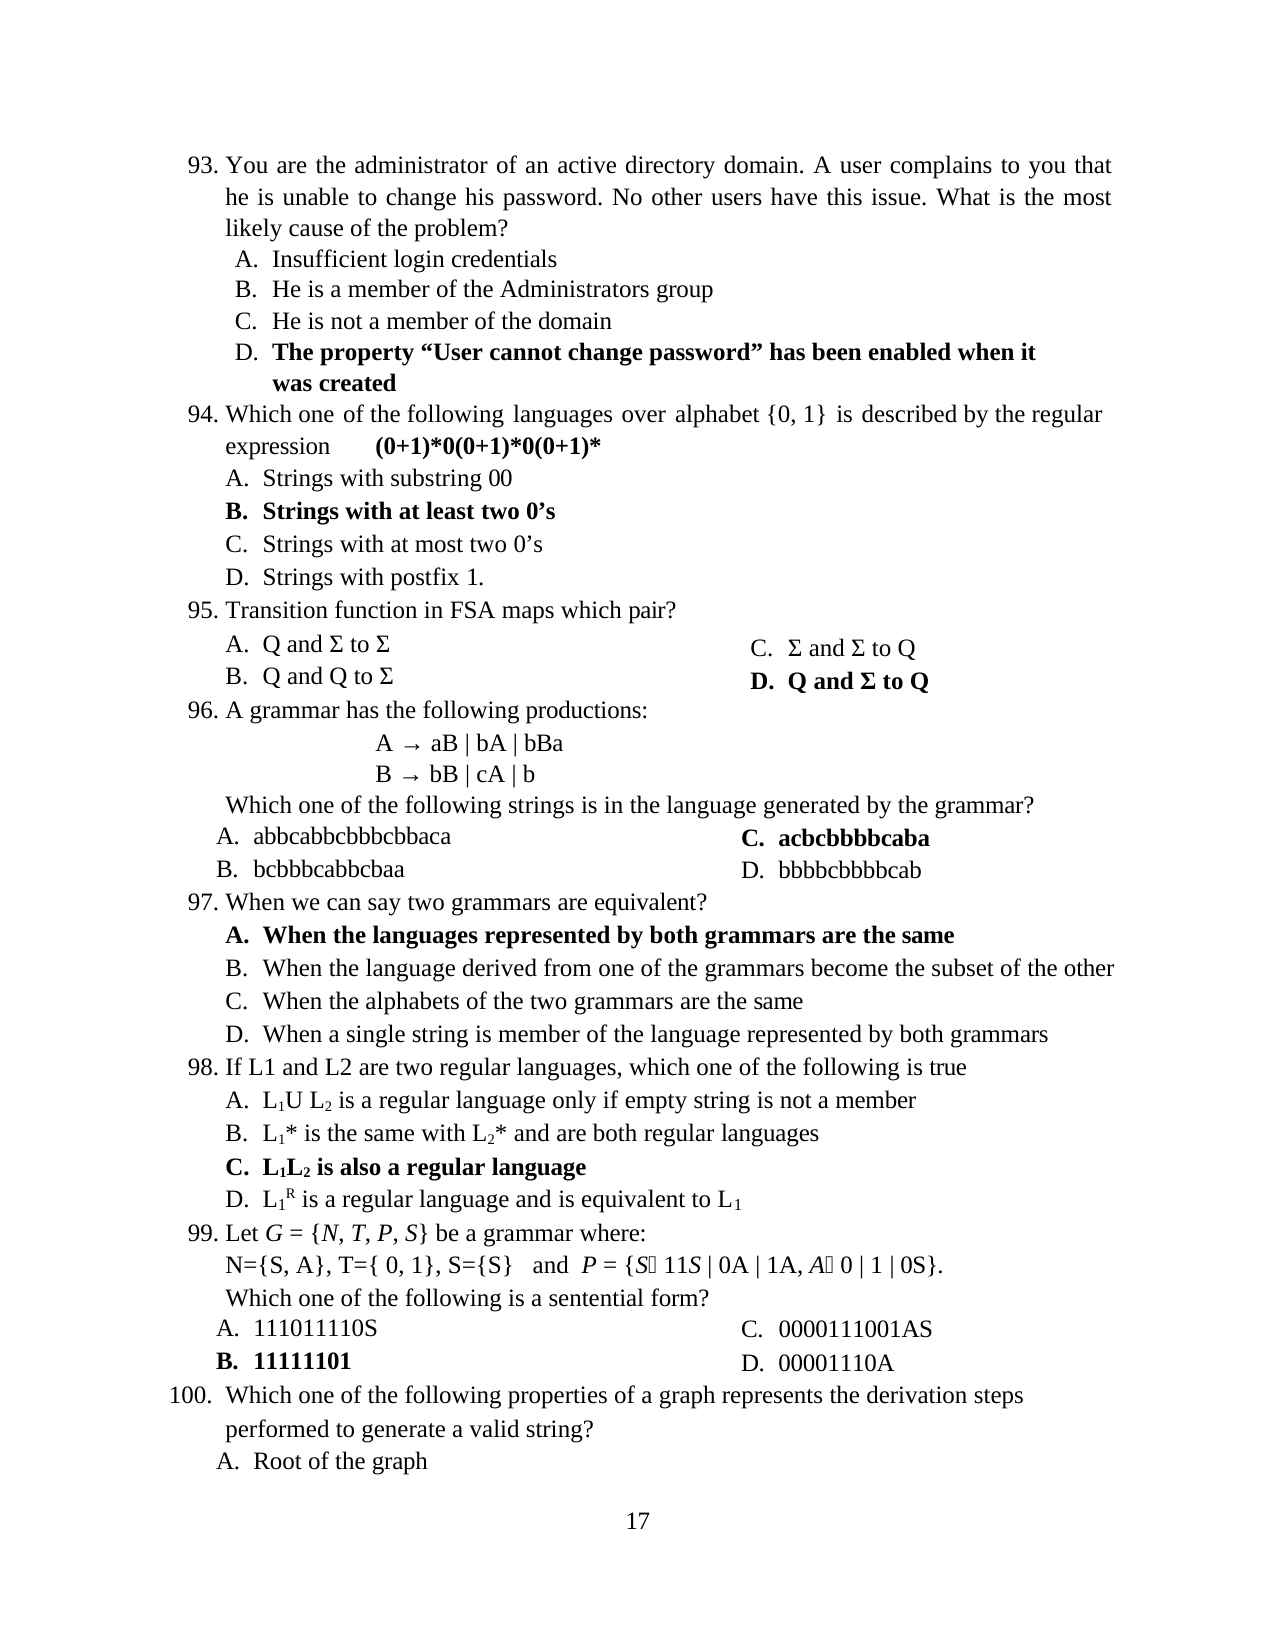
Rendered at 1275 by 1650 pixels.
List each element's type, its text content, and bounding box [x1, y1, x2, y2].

list Transition function in FSA maps which pair? [188, 595, 1200, 624]
list You are the administrator of an active directory domain. A user complains to you that he is unable to change his password. No other users have this issue. What is the most likely cause of the problem? [188, 151, 1112, 241]
subtitle When the languages represented by both grammars are the same [225, 920, 1200, 949]
list L R is a regular language and is equivalent to L [225, 1184, 1200, 1213]
list Strings with at most two 0’s [225, 529, 1200, 558]
list Q and Q to Σ [225, 661, 654, 690]
subtitle Q and Σ to Q [750, 666, 1200, 695]
list Insufficient login credentials [234, 244, 1200, 273]
list Strings with postfix 1. [225, 562, 1200, 591]
list When the alphabets of the two grammars are the same [225, 986, 1200, 1015]
list When we can say two grammars are equivalent? [188, 887, 708, 916]
subtitle The property “User cannot change password” has been enabled when it was created [234, 337, 1081, 396]
list Root of the graph [216, 1447, 1200, 1475]
list 0000111001AS [741, 1314, 1200, 1343]
list L1* is the same with L2* and are both regular languages [225, 1118, 1200, 1147]
subtitle Strings with at least two 0’s [225, 496, 1200, 525]
list 00001110A [741, 1348, 1200, 1376]
list bbbbcbbbbcab [741, 856, 1200, 884]
list When a single string is member of the language represented by both grammars [225, 1019, 1200, 1048]
list abbcabbcbbbcbbaca [216, 821, 708, 849]
subtitle acbcbbbbcaba [741, 823, 1200, 852]
list He is a member of the Administrators group [234, 274, 1200, 303]
text B → bB | cA | b [375, 759, 654, 788]
list Strings with substring 00 [225, 463, 1200, 492]
list Q and Σ to Σ [225, 629, 654, 657]
list Which one of the following languages over alphabet {0, 1} is described by the regular expression (0+1)*0(0+1)*0(0+1)* [188, 399, 1124, 460]
list Let G = {N, T, P, S} be a grammar where: [188, 1218, 1200, 1247]
list 111011110S [216, 1313, 384, 1342]
text A → aB | bA | bBa [375, 728, 654, 757]
list L1U L2 is a regular language only if empty string is not a member [225, 1086, 1200, 1114]
list bcbbbcabbcbaa [216, 854, 708, 882]
subtitle 11111101 [216, 1346, 384, 1375]
list Which one of the following properties of a graph represents the derivation steps performed to generate a valid string? [169, 1381, 1125, 1442]
subtitle L1L2 is also a regular language [225, 1152, 1200, 1181]
text Which one of the following is a sentential form? [225, 1283, 1200, 1311]
list He is not a member of the domain [234, 306, 1200, 335]
list Σ and Σ to Q [750, 633, 1200, 662]
text N={S, A}, T={ 0, 1}, S={S} and P = {S 11S | 0A | 1A, A 0 | 1 | 0S}. [225, 1251, 1200, 1279]
text Which one of the following strings is in the language generated by the grammar? [225, 790, 1200, 819]
list A grammar has the following productions: [188, 695, 654, 723]
list If L1 and L2 are two regular languages, which one of the following is true [188, 1052, 1200, 1081]
list When the language derived from one of the grammars become the subset of the other [225, 953, 1200, 982]
